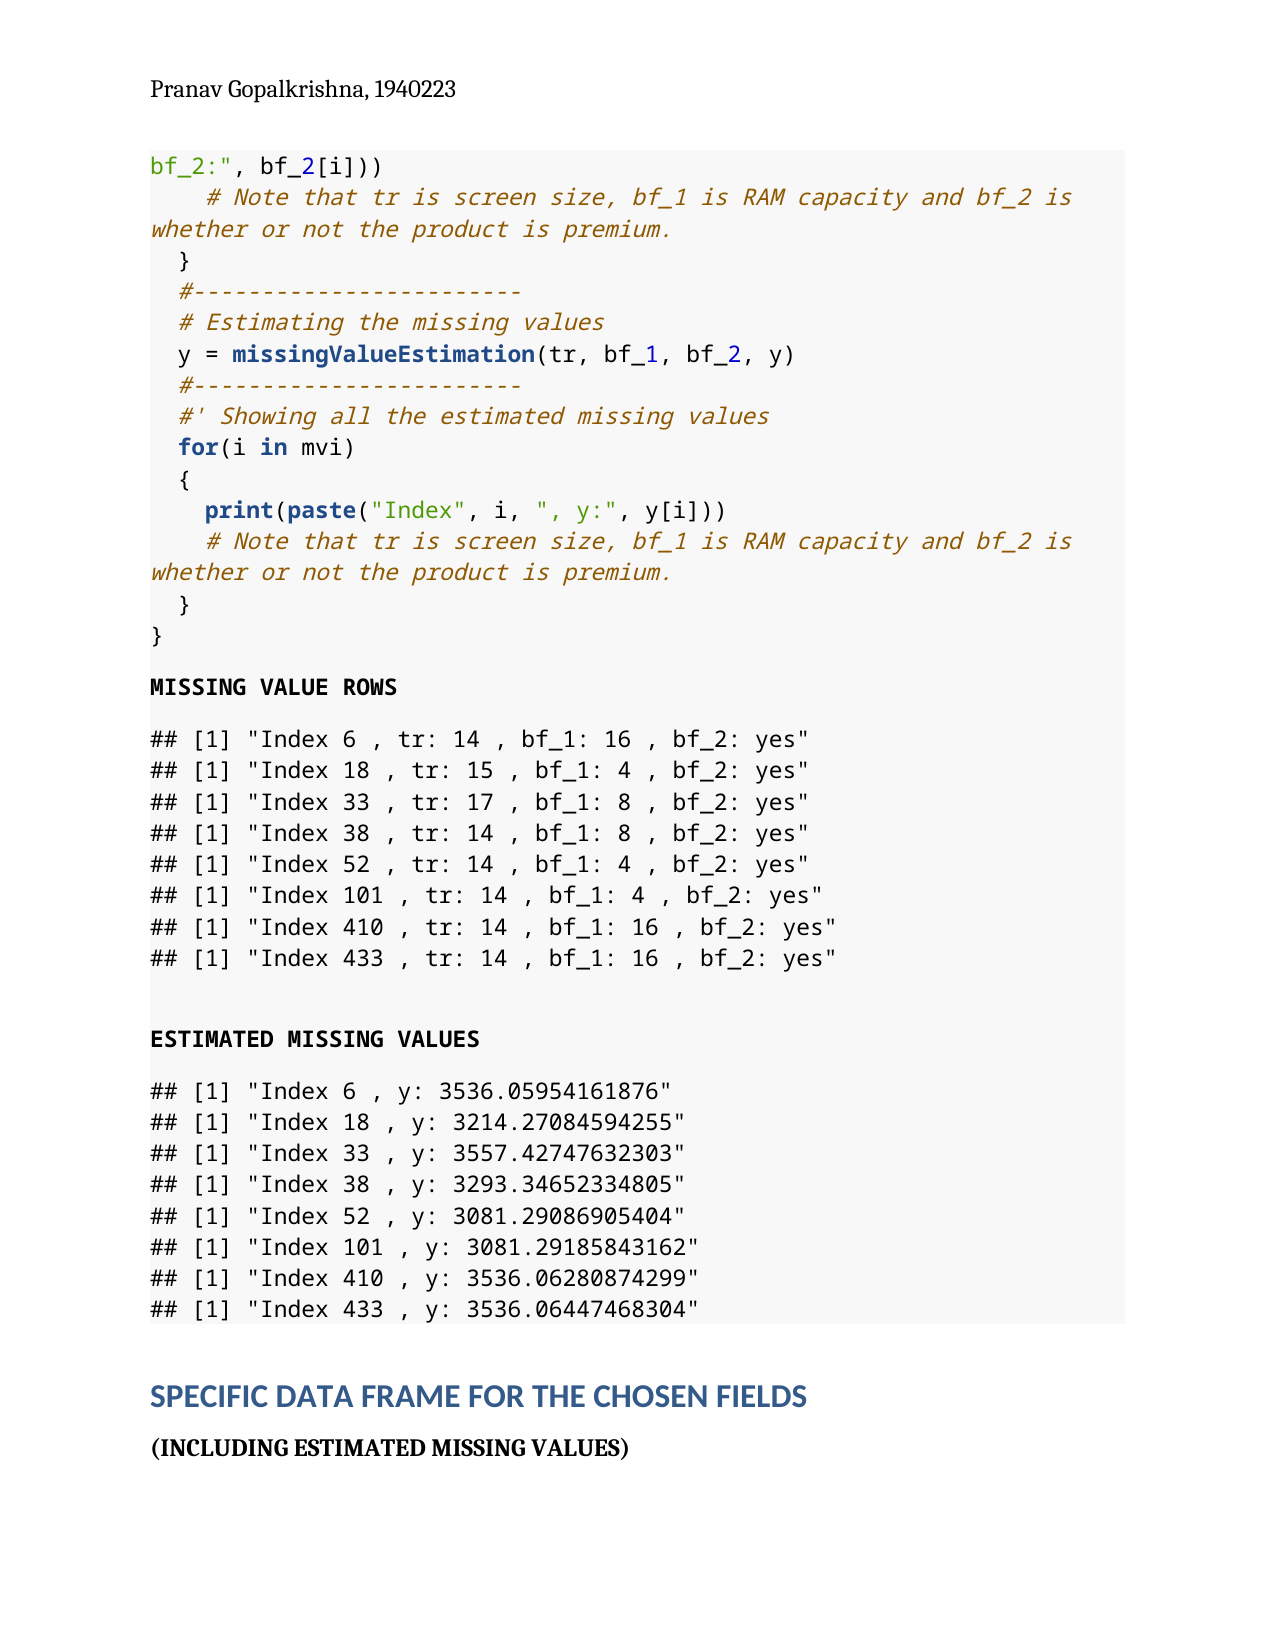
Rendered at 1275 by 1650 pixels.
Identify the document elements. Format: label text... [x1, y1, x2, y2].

text ESTIMATED MISSING VALUES [150, 1022, 1125, 1054]
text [150, 150, 1125, 650]
text MISSING VALUE ROWS [150, 671, 1125, 702]
text (INCLUDING ESTIMATED MISSING VALUES) [150, 1434, 1125, 1463]
text ## [1] "Index 6 , tr: 14 , bf_1: 16 , bf_2: yes" ## [1] "Index 18 , tr: 15 , bf_1: 4 , bf_2: yes" ## [1] "Index 33 , tr: 17 , bf_1: 8 , bf_2: yes" ## [1] "Index 38 , tr: 14 , bf_1: 8 , bf_2: yes" ## [1] "Index 52 , tr: 14 , bf_1: 4 , bf_2: yes" ## [1] "Index 101 , tr: 14 , bf_1: 4 , bf_2: yes" ## [1] "Index 410 , tr: 14 , bf_1: 16 , bf_2: yes" ## [1] "Index 433 , tr: 14 , bf_1: 16 , bf_2: yes" [150, 723, 1125, 1002]
subtitle SPECIFIC DATA FRAME FOR THE CHOSEN FIELDS [150, 1374, 1125, 1415]
text ## [1] "Index 6 , y: 3536.05954161876" ## [1] "Index 18 , y: 3214.27084594255" ## [1] "Index 33 , y: 3557.42747632303" ## [1] "Index 38 , y: 3293.34652334805" ## [1] "Index 52 , y: 3081.29086905404" ## [1] "Index 101 , y: 3081.29185843162" ## [1] "Index 410 , y: 3536.06280874299" ## [1] "Index 433 , y: 3536.06447468304" [150, 1074, 1125, 1324]
